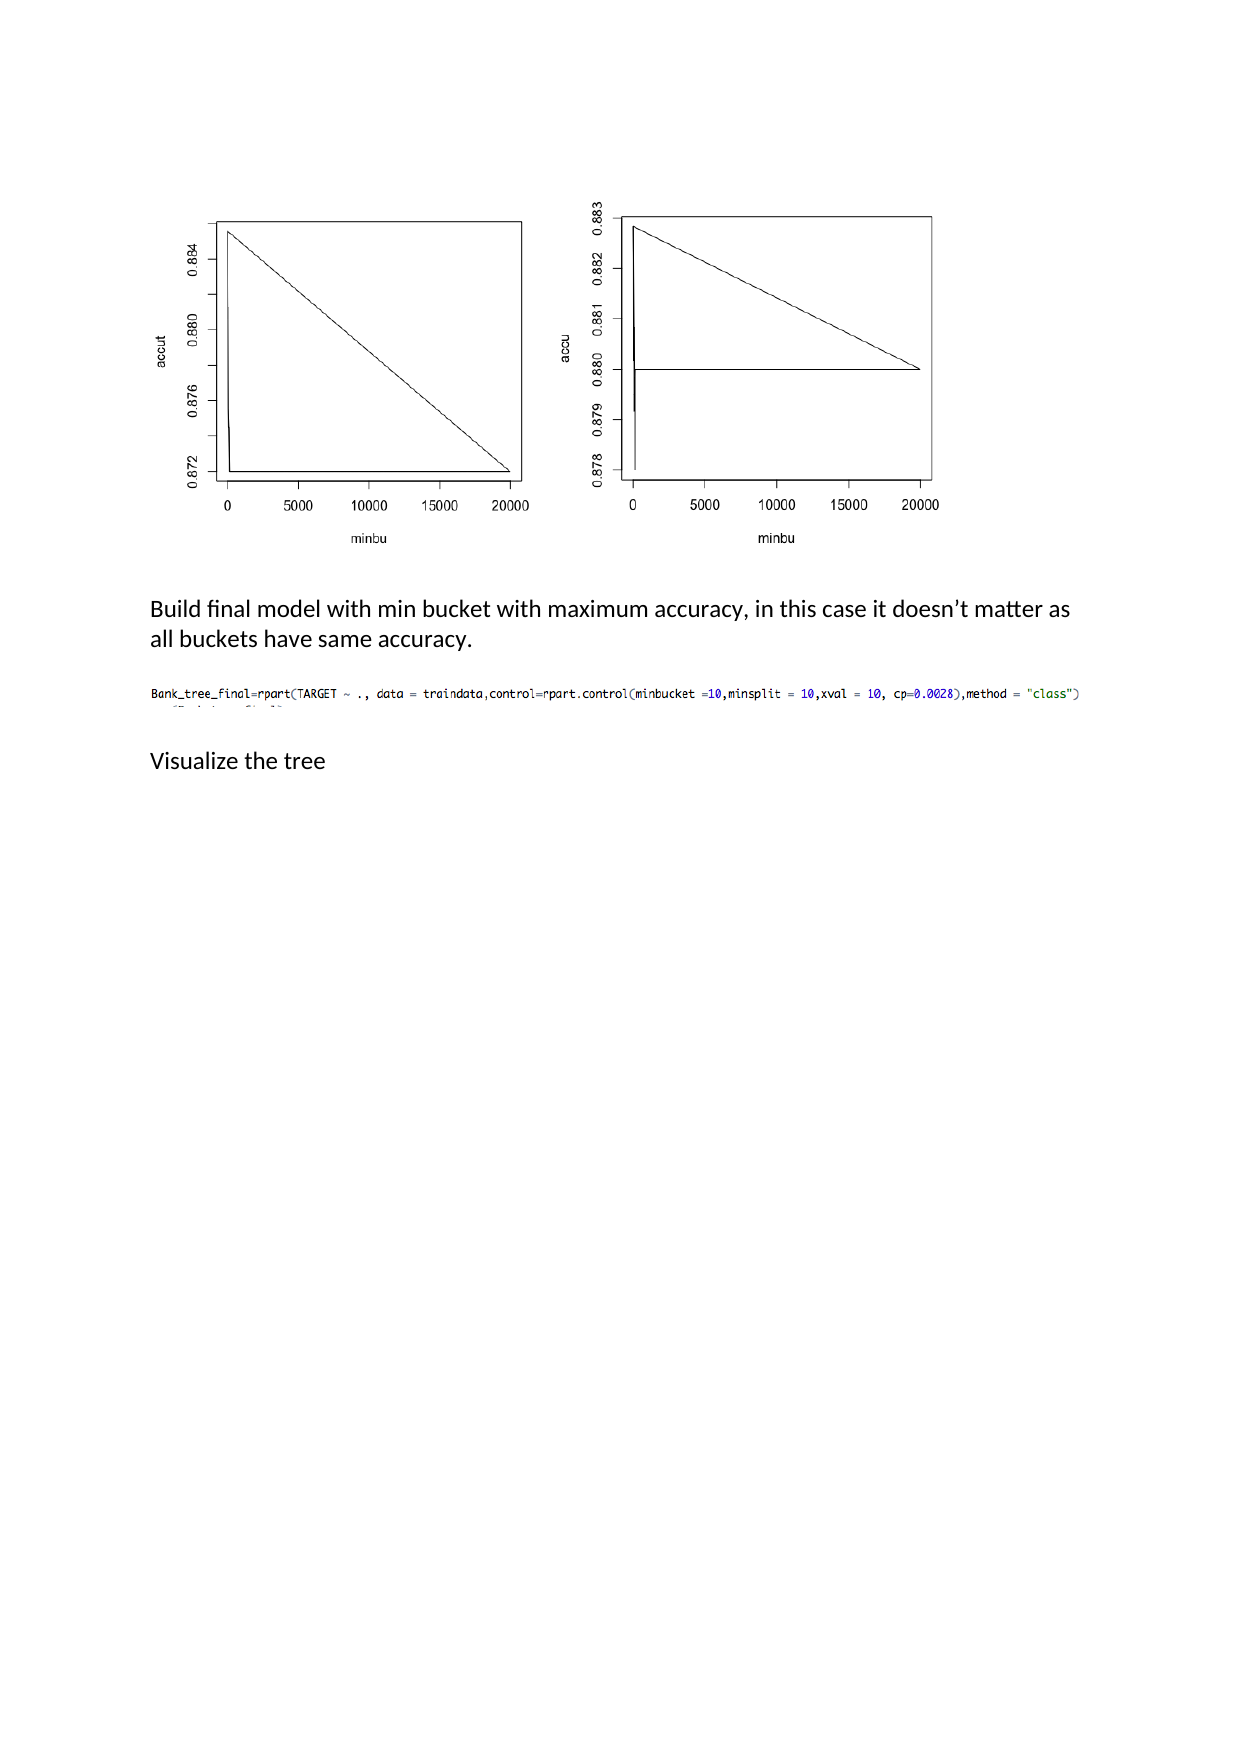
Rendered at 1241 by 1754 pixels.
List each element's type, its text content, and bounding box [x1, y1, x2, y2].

picture [150, 684, 1090, 707]
text Visualize the tree [150, 745, 1090, 776]
picture [150, 150, 966, 563]
text Build final model with min bucket with maximum accuracy, in this case it doesn’t matter as all buckets have same accuracy. [150, 593, 1090, 654]
